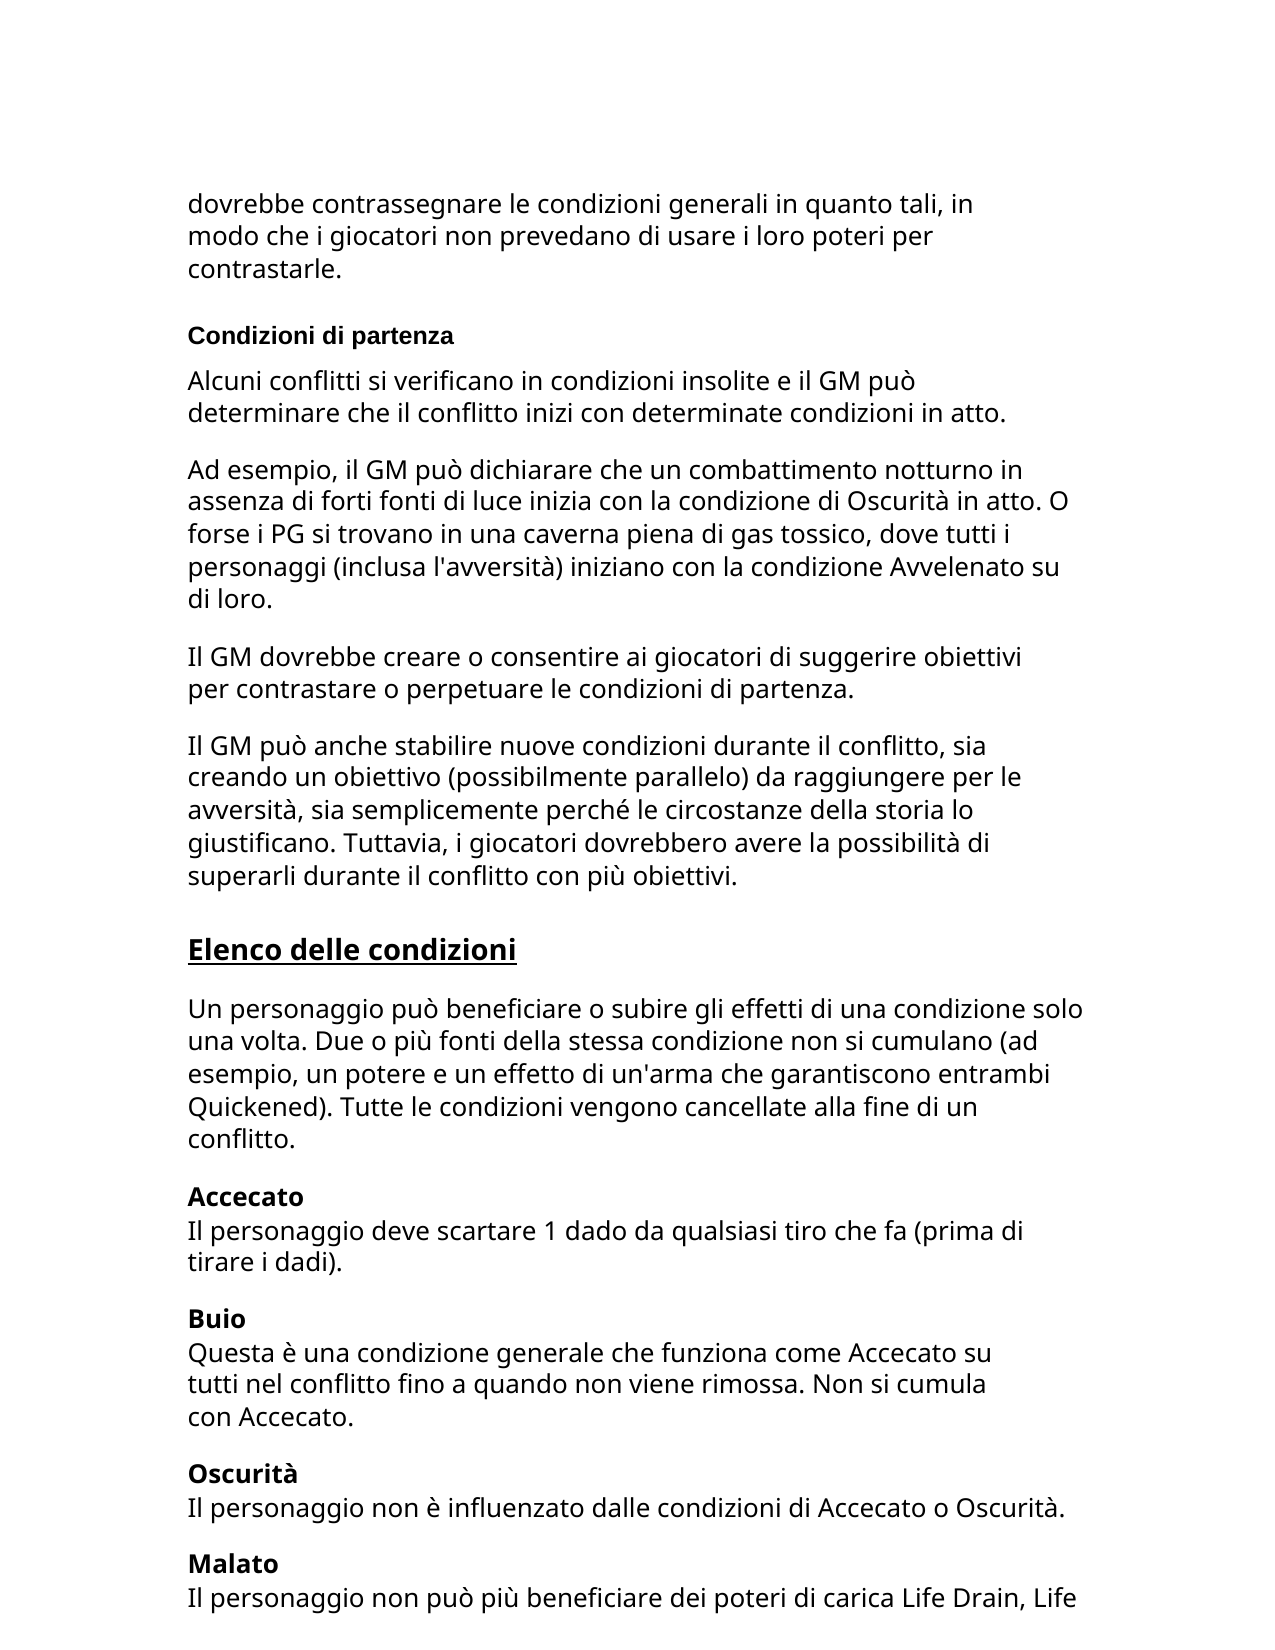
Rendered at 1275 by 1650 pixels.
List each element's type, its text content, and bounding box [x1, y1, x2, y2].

text Il GM può anche stabilire nuove condizioni durante il conflitto, sia creando un obiettivo (possibilmente parallelo) da raggiungere per le avversità, sia semplicemente perché le circostanze della storia lo giustificano. Tuttavia, i giocatori dovrebbero avere la possibilità di superarli durante il conflitto con più obiettivi. [187, 729, 1079, 893]
text Questa è una condizione generale che funziona come Accecato su tutti nel conflitto fino a quando non viene rimossa. Non si cumula con Accecato. [187, 1337, 1012, 1434]
text Il GM dovrebbe creare o consentire ai giocatori di suggerire obiettivi per contrastare o perpetuare le condizioni di partenza. [187, 639, 1046, 706]
text Il personaggio non è influenzato dalle condizioni di Accecato o Oscurità. [187, 1491, 1125, 1524]
text Buio [187, 1301, 1125, 1337]
text Un personaggio può beneficiare o subire gli effetti di una condizione solo una volta. Due o più fonti della stessa condizione non si cumulano (ad esempio, un potere e un effetto di un'arma che garantiscono entrambi Quickened). Tutte le condizioni vengono cancellate alla fine di un conflitto. [187, 993, 1087, 1156]
text Condizioni di partenza [187, 321, 1125, 350]
text dovrebbe contrassegnare le condizioni generali in quanto tali, in modo che i giocatori non prevedano di usare i loro poteri per contrastarle. [187, 186, 1050, 287]
text Accecato [187, 1179, 1125, 1214]
text Malato [187, 1546, 1125, 1581]
text Il personaggio non può più beneficiare dei poteri di carica Life Drain, Life [187, 1581, 1125, 1614]
text Ad esempio, il GM può dichiarare che un combattimento notturno in assenza di forti fonti di luce inizia con la condizione di Oscurità in atto. O forse i PG si trovano in una caverna piena di gas tossico, dove tutti i personaggi (inclusa l'avversità) iniziano con la condizione Avvelenato su di loro. [187, 453, 1087, 616]
text Elenco delle condizioni [187, 929, 1125, 969]
text Oscurità [187, 1456, 1125, 1491]
text Alcuni conflitti si verificano in condizioni insolite e il GM può determinare che il conflitto inizi con determinate condizioni in atto. [187, 363, 1050, 430]
text Il personaggio deve scartare 1 dado da qualsiasi tiro che fa (prima di tirare i dadi). [187, 1214, 1050, 1279]
